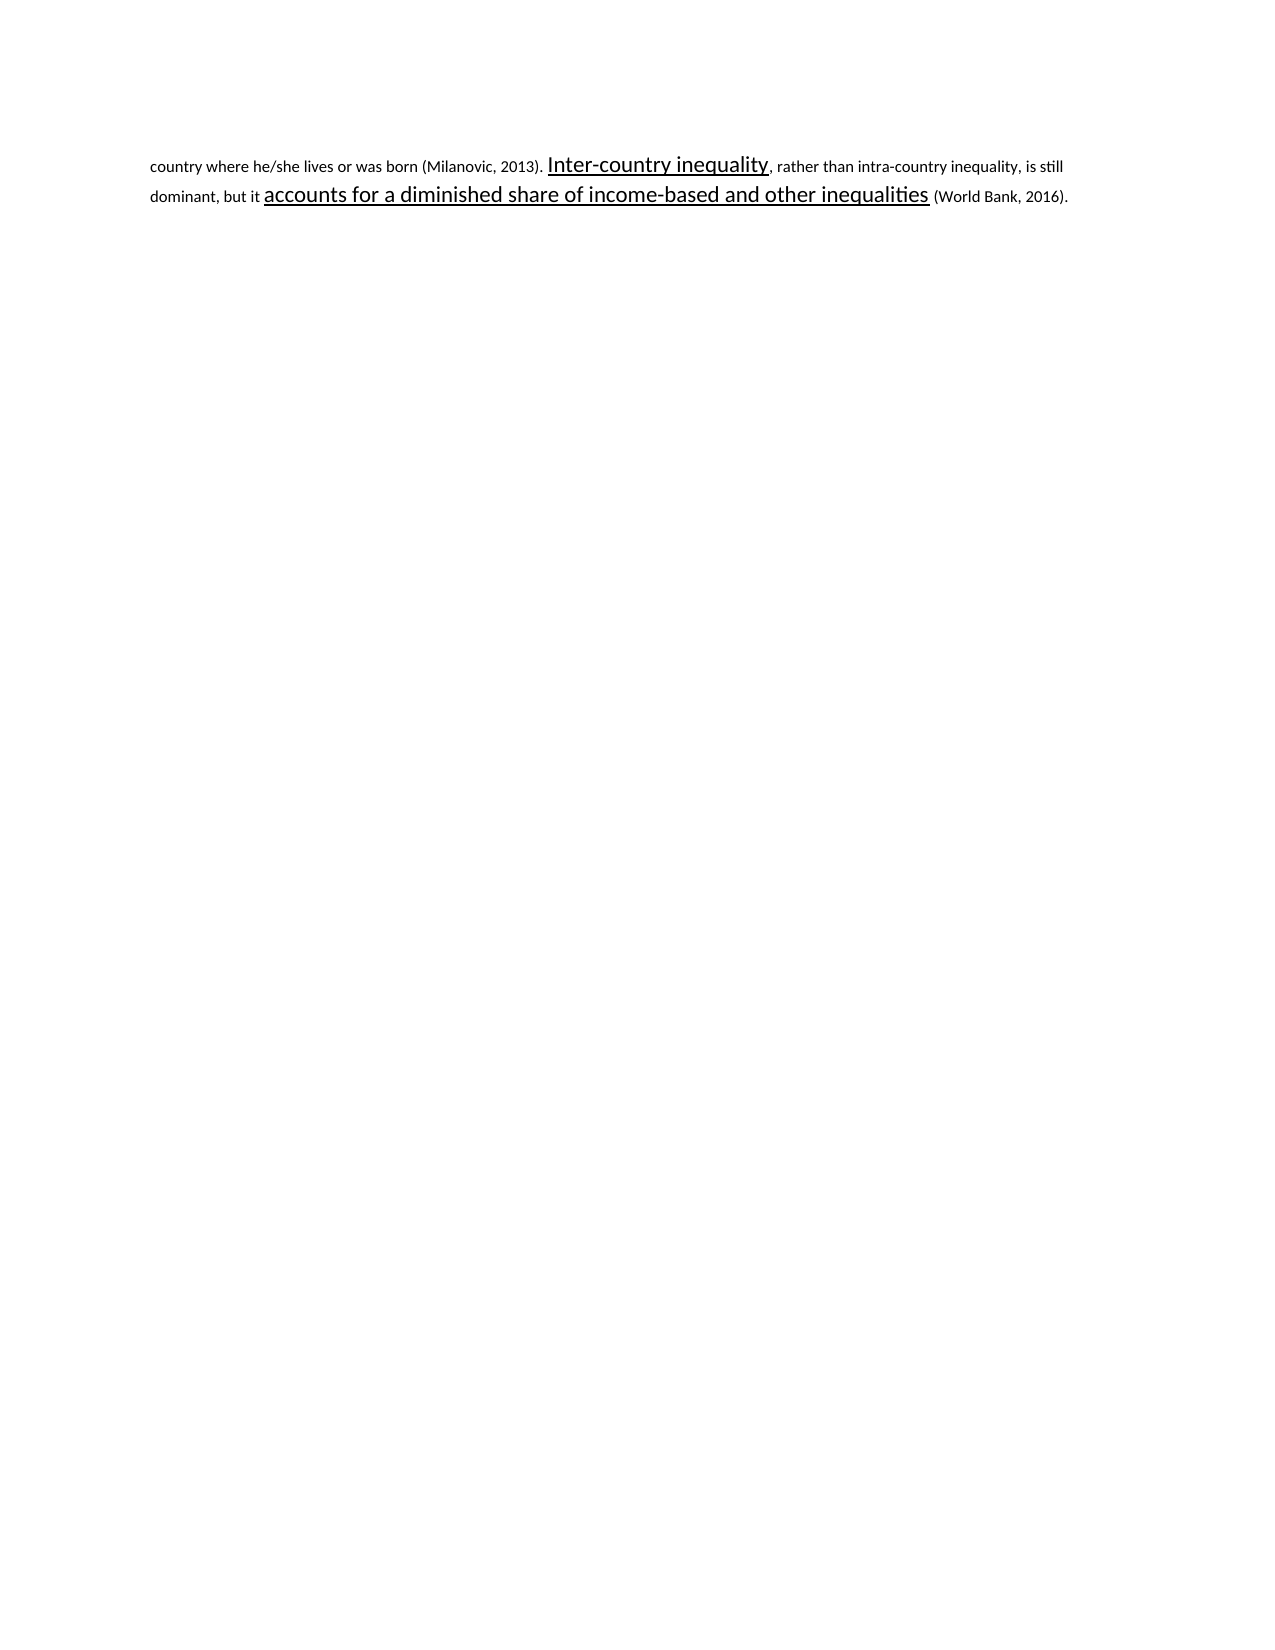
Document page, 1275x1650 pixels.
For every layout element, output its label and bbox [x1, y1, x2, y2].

text [150, 150, 1125, 208]
